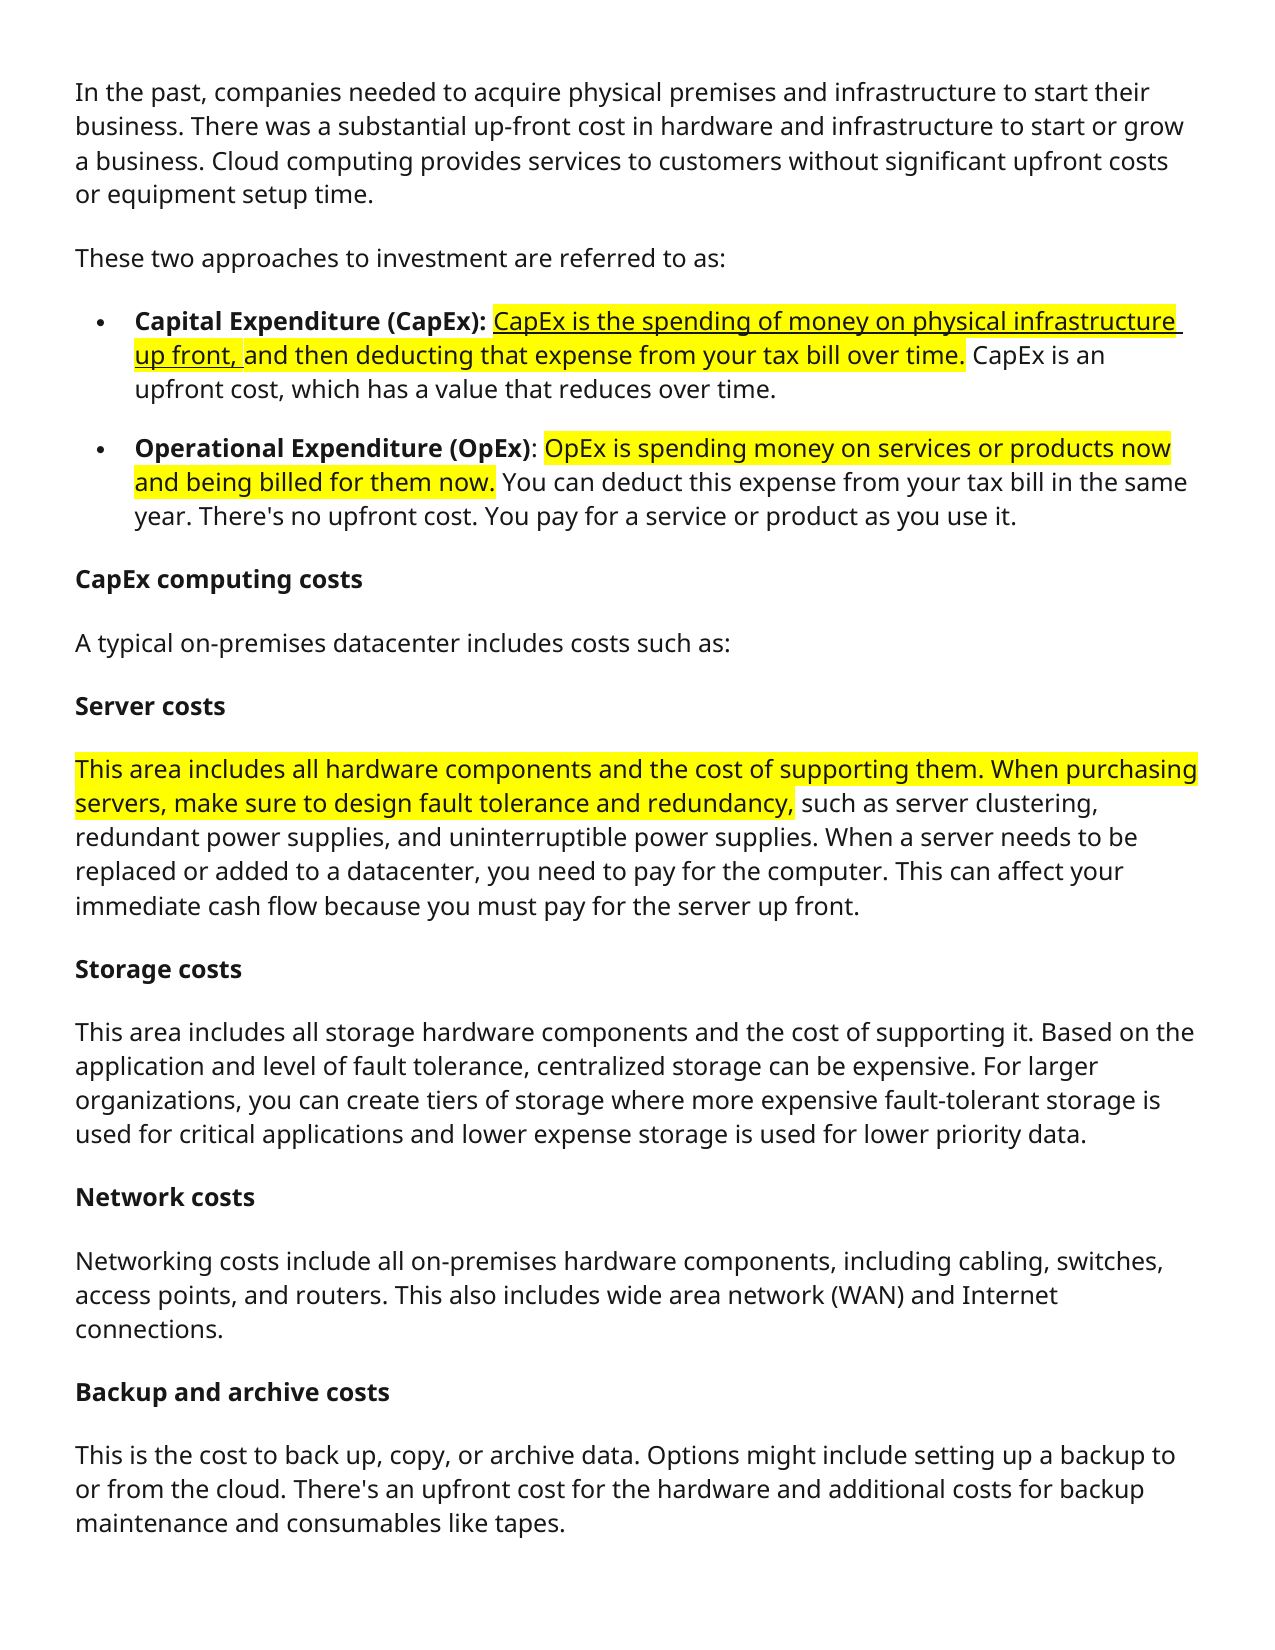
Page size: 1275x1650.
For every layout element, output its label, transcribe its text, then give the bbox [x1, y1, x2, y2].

text Server costs [75, 689, 1200, 723]
text This area includes all storage hardware components and the cost of supporting it. Based on the application and level of fault tolerance, centralized storage can be expensive. For larger organizations, you can create tiers of storage where more expensive fault‐tolerant storage is used for critical applications and lower expense storage is used for lower priority data. [75, 1014, 1200, 1151]
text Network costs [75, 1180, 1200, 1214]
text Backup and archive costs [75, 1374, 1200, 1409]
text In the past, companies needed to acquire physical premises and infrastructure to start their business. There was a substantial up-front cost in hardware and infrastructure to start or grow a business. Cloud computing provides services to customers without significant upfront costs or equipment setup time. [75, 75, 1200, 211]
text A typical on-premises datacenter includes costs such as: [75, 625, 1200, 659]
text CapEx computing costs [75, 562, 1200, 596]
text Storage costs [75, 951, 1200, 985]
list Capital Expenditure (CapEx): CapEx is the spending of money on physical infrastructure up front, and then deducting that expense from your tax bill over time. CapEx is an upfront cost, which has a value that reduces over time. [97, 304, 1200, 406]
text This area includes all hardware components and the cost of supporting them. When purchasing servers, make sure to design fault tolerance and redundancy, such as server clustering, redundant power supplies, and uninterruptible power supplies. When a server needs to be replaced or added to a datacenter, you need to pay for the computer. This can affect your immediate cash flow because you must pay for the server up front. [75, 752, 1200, 922]
text These two approaches to investment are referred to as: [75, 240, 1200, 274]
list Operational Expenditure (OpEx): OpEx is spending money on services or products now and being billed for them now. You can deduct this expense from your tax bill in the same year. There's no upfront cost. You pay for a service or product as you use it. [97, 431, 1200, 533]
text This is the cost to back up, copy, or archive data. Options might include setting up a backup to or from the cloud. There's an upfront cost for the hardware and additional costs for backup maintenance and consumables like tapes. [75, 1438, 1200, 1540]
text Networking costs include all on-premises hardware components, including cabling, switches, access points, and routers. This also includes wide area network (WAN) and Internet connections. [75, 1243, 1200, 1345]
